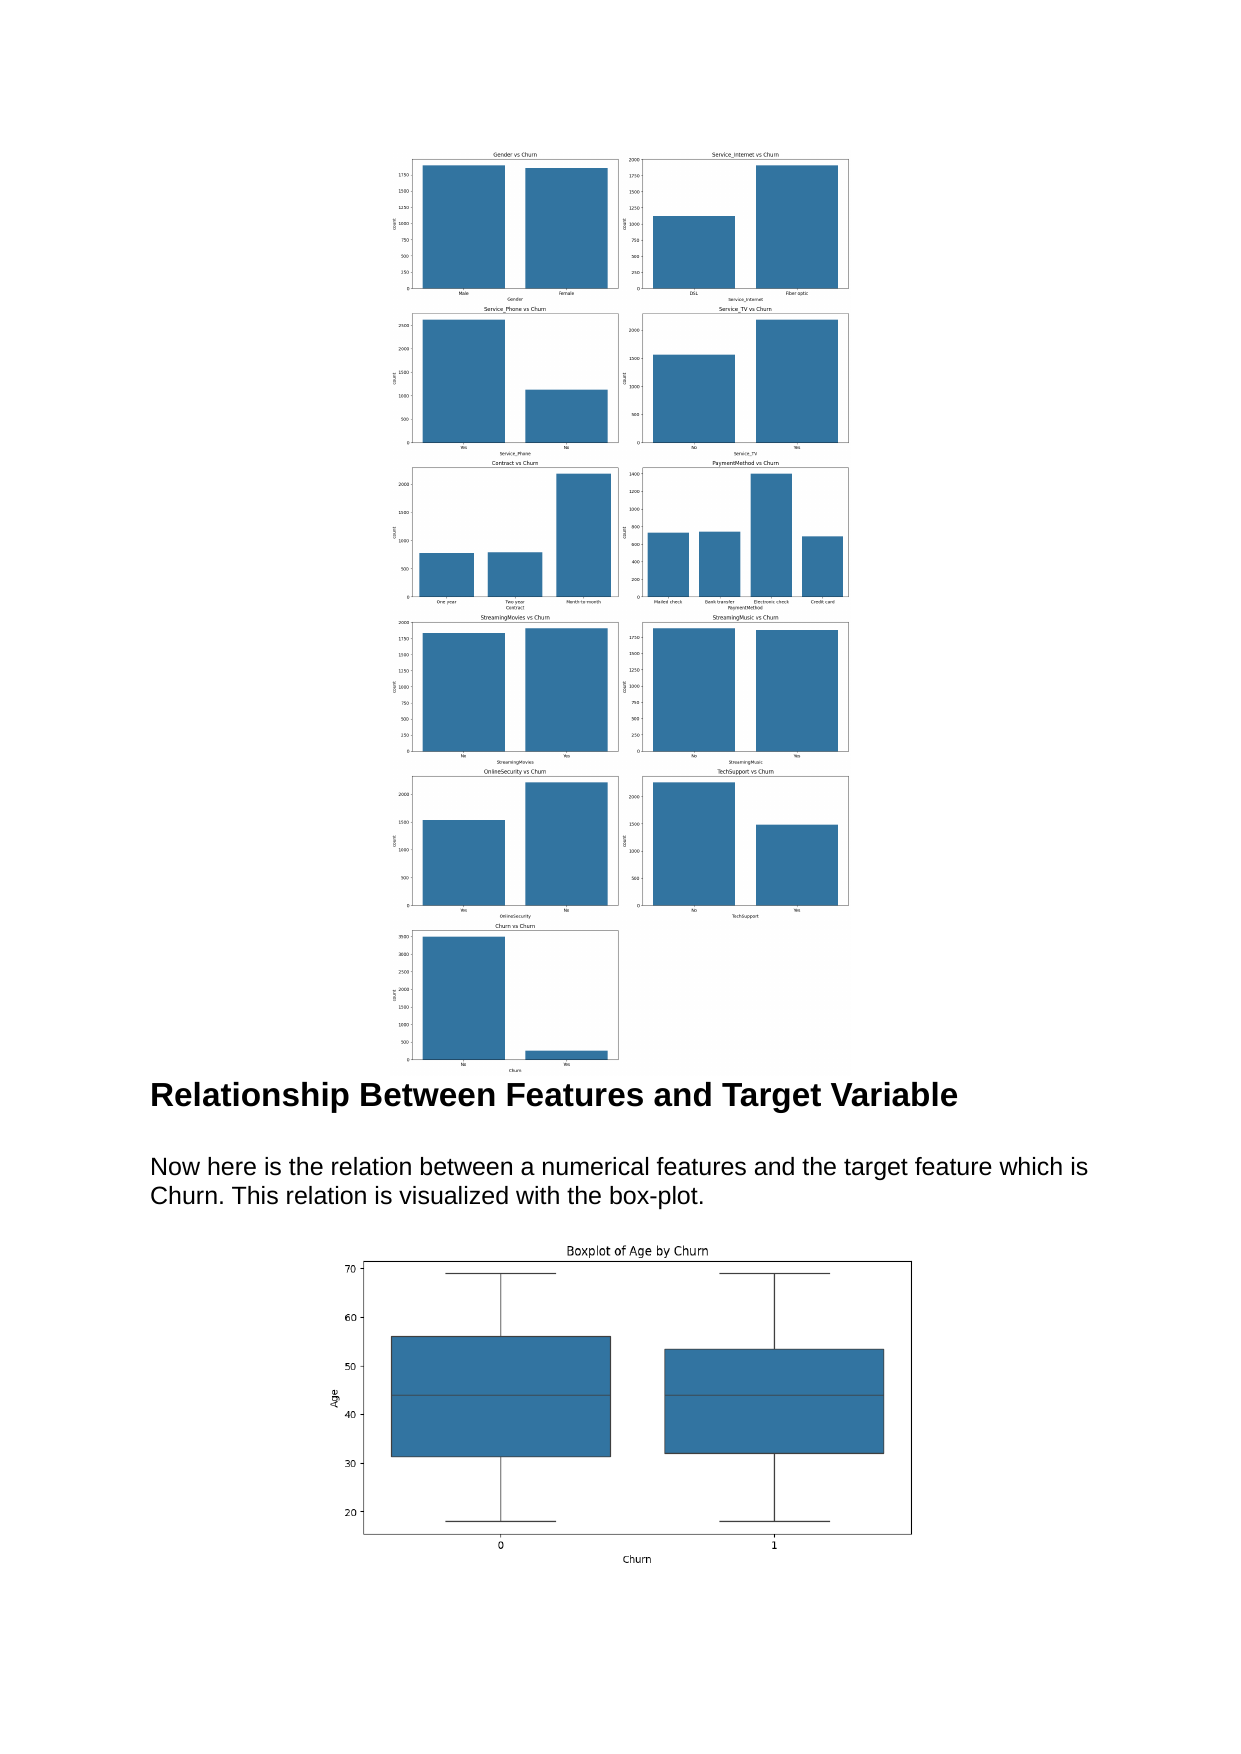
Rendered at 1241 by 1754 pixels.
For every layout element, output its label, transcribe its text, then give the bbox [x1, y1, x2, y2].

text Relationship Between Features and Target Variable [150, 1076, 1090, 1114]
text Now here is the relation between a numerical features and the target feature which is Churn. This relation is visualized with the box-plot. [150, 1152, 1090, 1210]
picture [389, 150, 851, 1076]
picture [323, 1238, 917, 1571]
